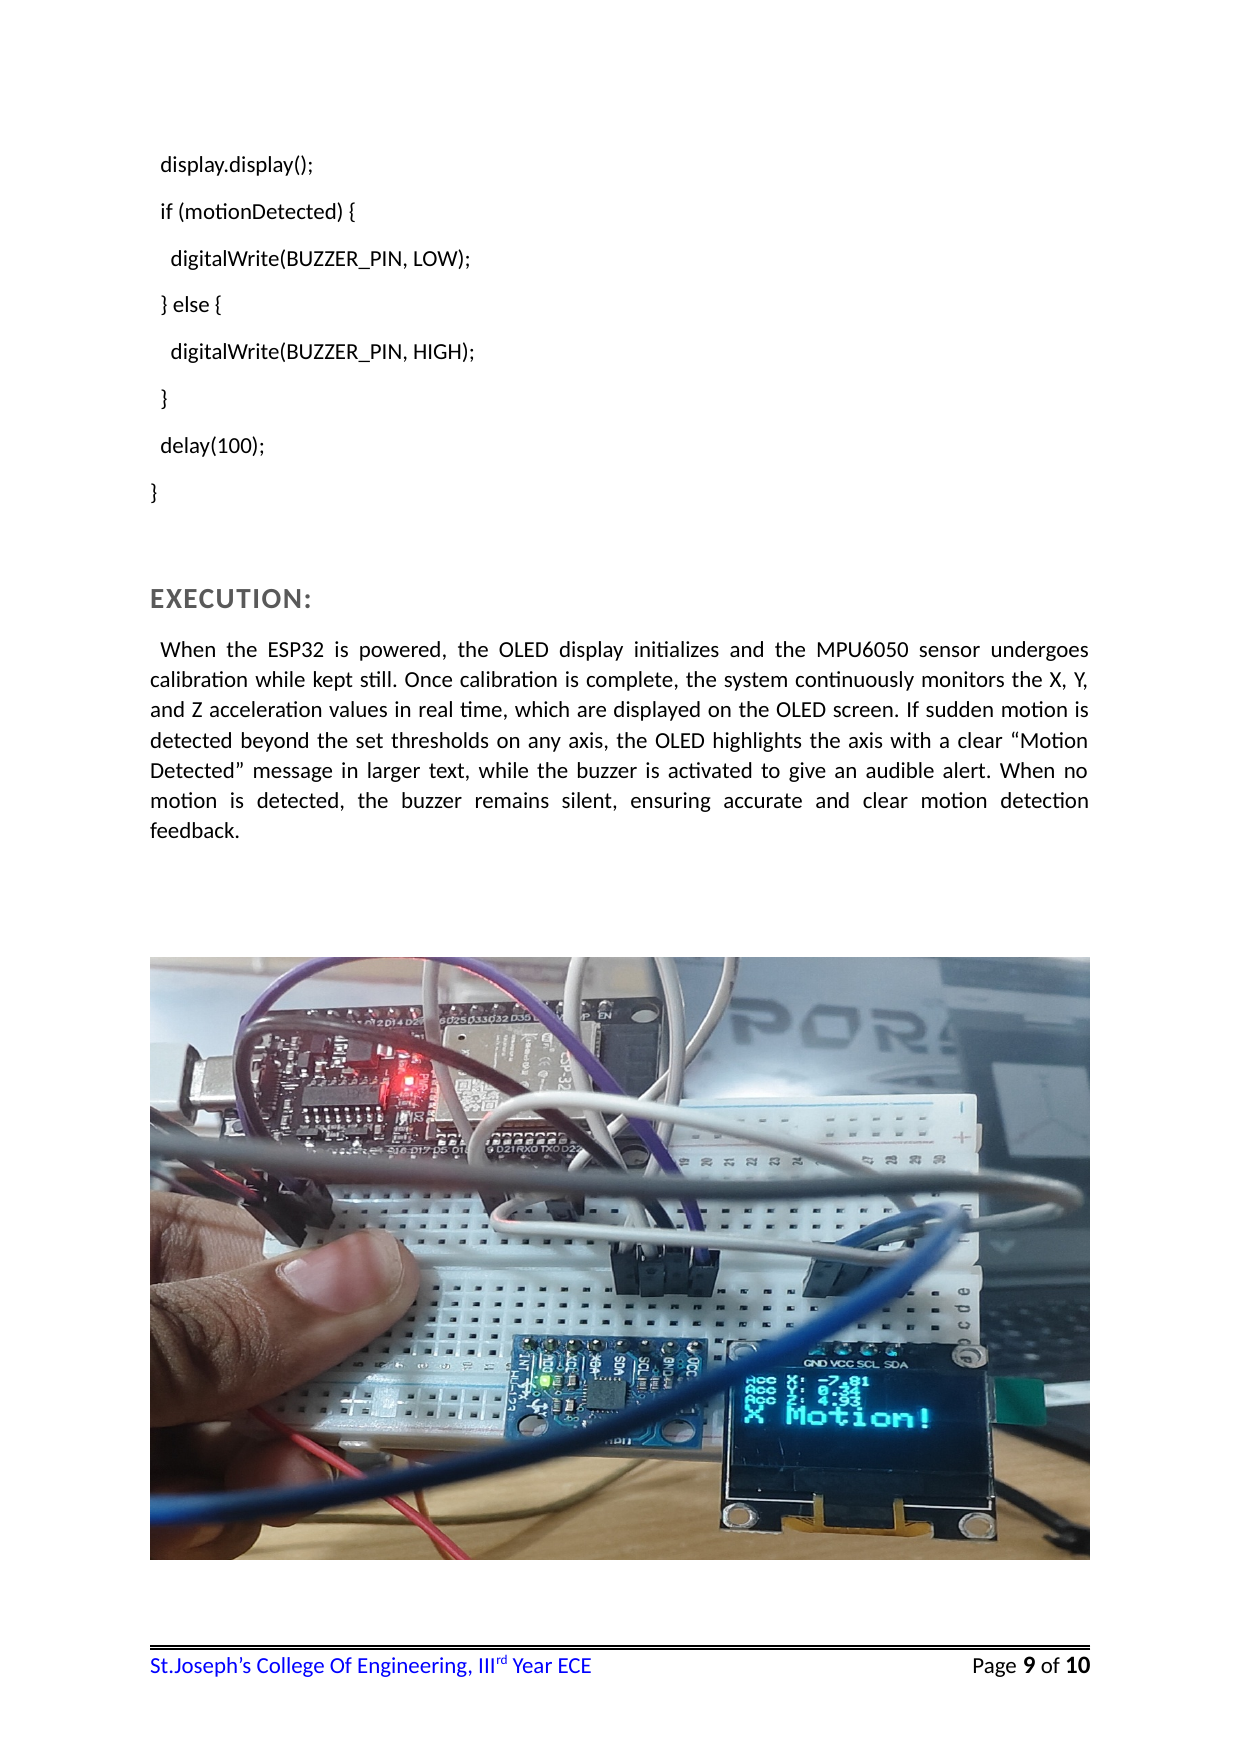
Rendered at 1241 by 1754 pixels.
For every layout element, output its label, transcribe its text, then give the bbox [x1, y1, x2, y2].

text delay(100); [150, 431, 1090, 459]
text } [150, 384, 1090, 412]
text if (motionDetected) { [150, 197, 1090, 225]
text digitalWrite(BUZZER_PIN, HIGH); [150, 337, 1090, 366]
subtitle EXECUTION: [150, 580, 1090, 616]
text When the ESP32 is powered, the OLED display initializes and the MPU6050 sensor undergoes calibration while kept still. Once calibration is complete, the system continuously monitors the X, Y, and Z acceleration values in real time, which are displayed on the OLED screen. If sudden motion is detected beyond the set thresholds on any axis, the OLED highlights the axis with a clear “Motion Detected” message in larger text, while the buzzer is activated to give an audible alert. When no motion is detected, the buzzer remains silent, ensuring accurate and clear motion detection feedback. [150, 635, 1090, 844]
picture [150, 957, 1090, 1560]
text } else { [150, 291, 1090, 319]
text digitalWrite(BUZZER_PIN, LOW); [150, 244, 1090, 272]
text display.display(); [150, 150, 1090, 178]
text } [150, 478, 1090, 506]
